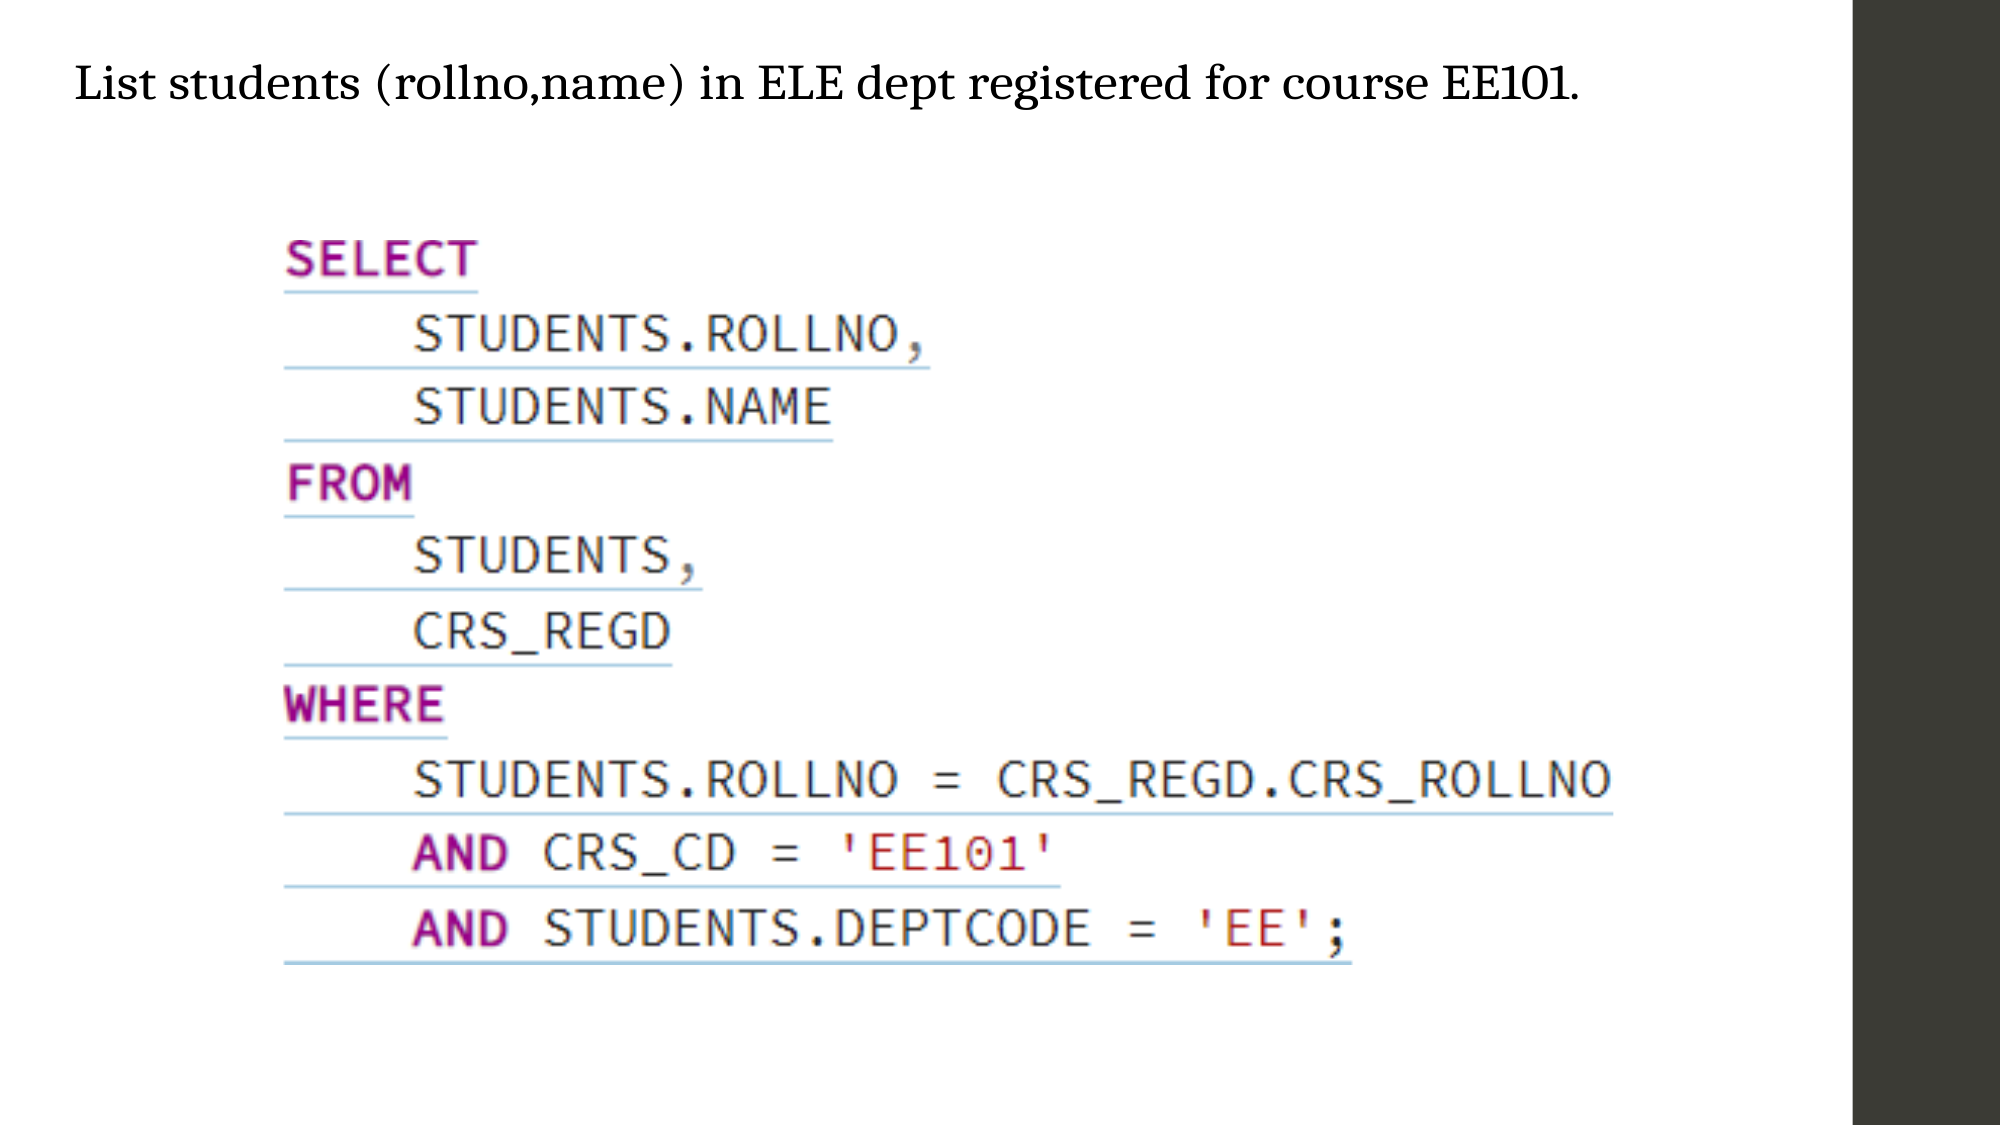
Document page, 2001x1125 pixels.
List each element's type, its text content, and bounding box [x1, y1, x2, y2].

text List students (rollno,name) in ELE dept registered for course EE101. [74, 54, 1981, 112]
picture [282, 240, 1614, 965]
